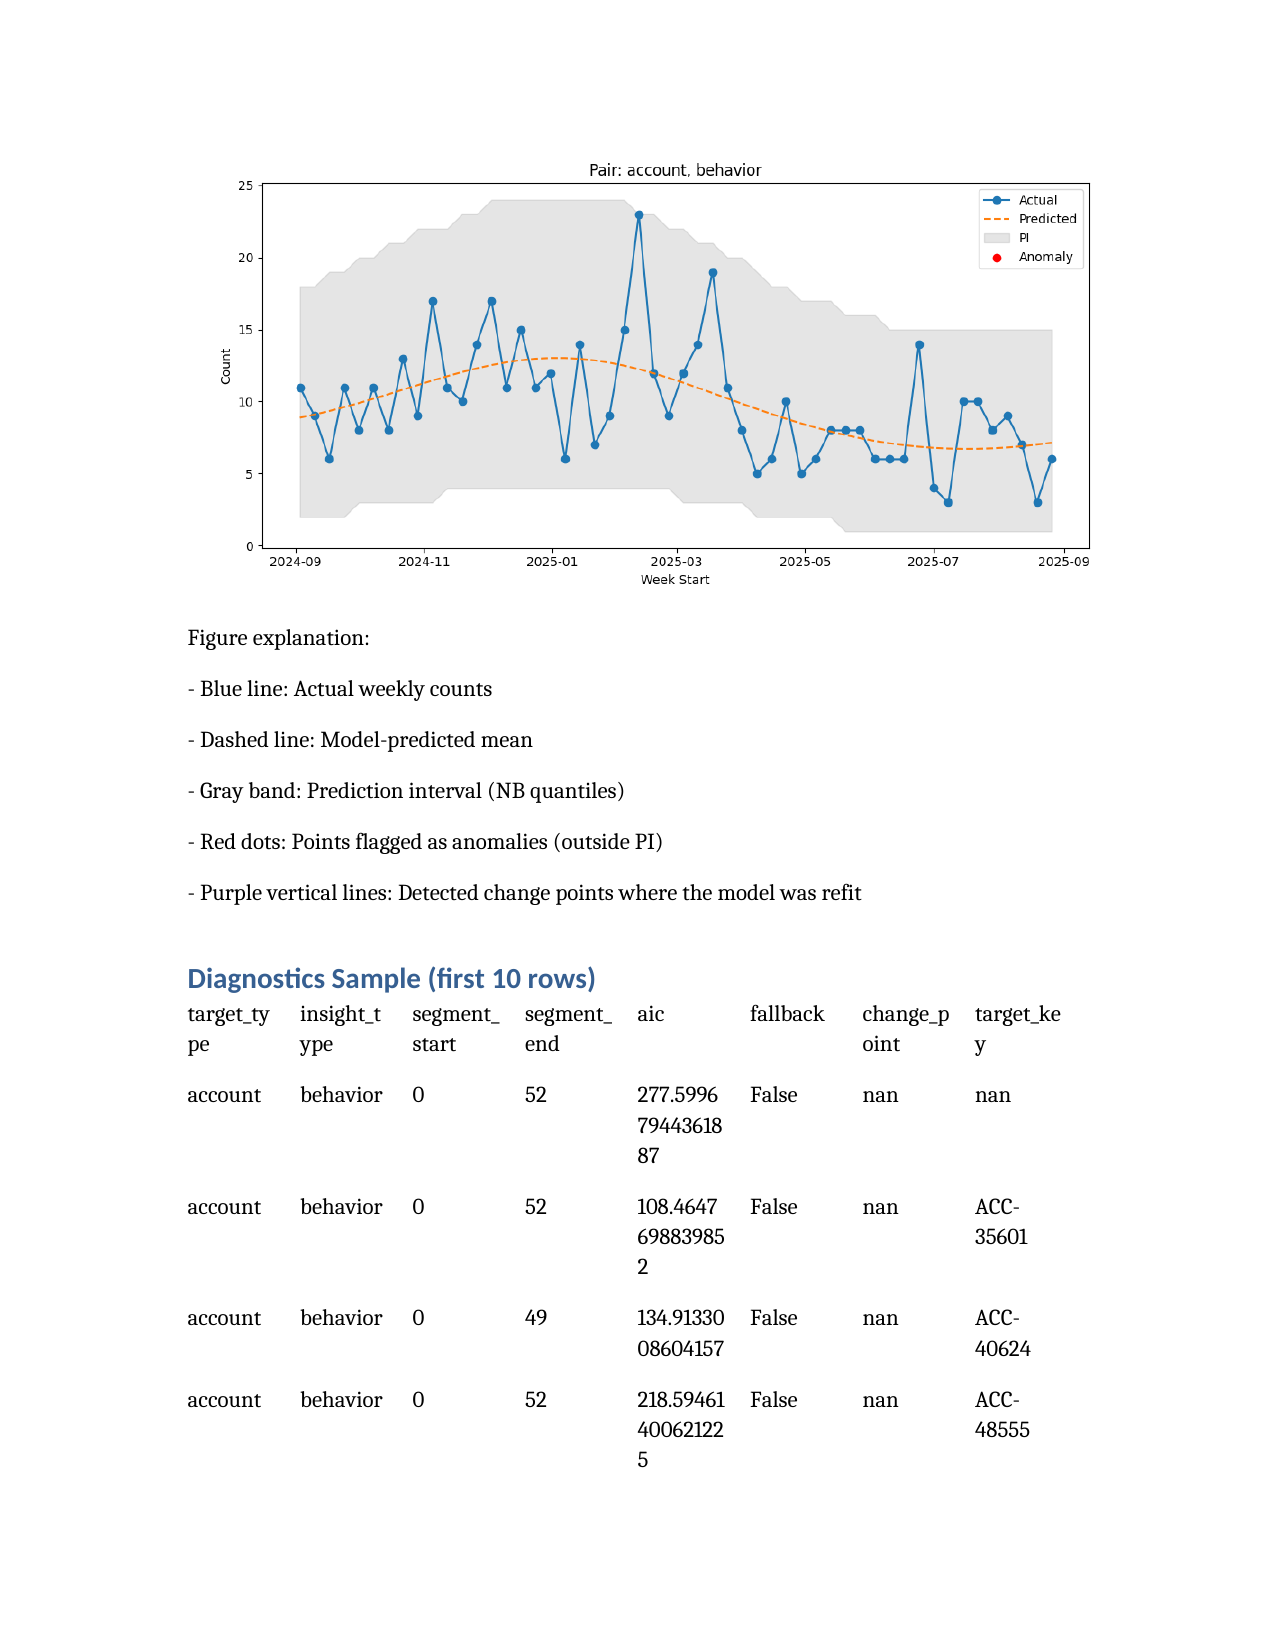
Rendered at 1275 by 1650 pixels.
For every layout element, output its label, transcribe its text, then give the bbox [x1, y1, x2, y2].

text Figure explanation: [187, 625, 1087, 651]
table_cell 0 [401, 1305, 514, 1386]
table_cell account [176, 1386, 289, 1498]
table_header insight_type [289, 1001, 401, 1082]
table_cell 49 [514, 1305, 626, 1386]
table_header target_type [176, 1001, 289, 1082]
text - Dashed line: Model-predicted mean [187, 727, 1087, 753]
table_cell ACC-40624 [964, 1305, 1076, 1386]
table_cell account [176, 1305, 289, 1386]
subtitle Diagnostics Sample (first 10 rows) [187, 960, 1087, 996]
table_header fallback [739, 1001, 851, 1082]
table_cell behavior [289, 1082, 401, 1194]
table_cell ACC-48555 [964, 1386, 1076, 1498]
table_header segment_end [514, 1001, 626, 1082]
table_cell behavior [289, 1305, 401, 1386]
table_cell 0 [401, 1082, 514, 1194]
table_header change_point [851, 1001, 964, 1082]
table_cell 52 [514, 1194, 626, 1305]
picture [206, 150, 1107, 600]
text - Gray band: Prediction interval (NB quantiles) [187, 778, 1087, 804]
table_cell False [739, 1194, 851, 1305]
table_cell 108.4647698839852 [626, 1194, 739, 1305]
table_cell 218.59461400621225 [626, 1386, 739, 1498]
table_cell 134.9133008604157 [626, 1305, 739, 1386]
table_cell False [739, 1305, 851, 1386]
table_cell 52 [514, 1082, 626, 1194]
table_cell account [176, 1082, 289, 1194]
table_header target_key [964, 1001, 1076, 1082]
table_cell 52 [514, 1386, 626, 1498]
text - Purple vertical lines: Detected change points where the model was refit [187, 880, 1087, 906]
table_cell 0 [401, 1194, 514, 1305]
text - Red dots: Points flagged as anomalies (outside PI) [187, 829, 1087, 855]
table_cell ACC-35601 [964, 1194, 1076, 1305]
table_cell 277.59967944361887 [626, 1082, 739, 1194]
table_cell behavior [289, 1194, 401, 1305]
table_cell nan [851, 1082, 964, 1194]
table_cell nan [851, 1305, 964, 1386]
text - Blue line: Actual weekly counts [187, 676, 1087, 702]
table_cell False [739, 1386, 851, 1498]
table_cell 0 [401, 1386, 514, 1498]
table_cell behavior [289, 1386, 401, 1498]
table_header segment_start [401, 1001, 514, 1082]
table_cell nan [851, 1386, 964, 1498]
table_header aic [626, 1001, 739, 1082]
table_cell account [176, 1194, 289, 1305]
table_cell False [739, 1082, 851, 1194]
table_cell nan [964, 1082, 1076, 1194]
table_cell nan [851, 1194, 964, 1305]
